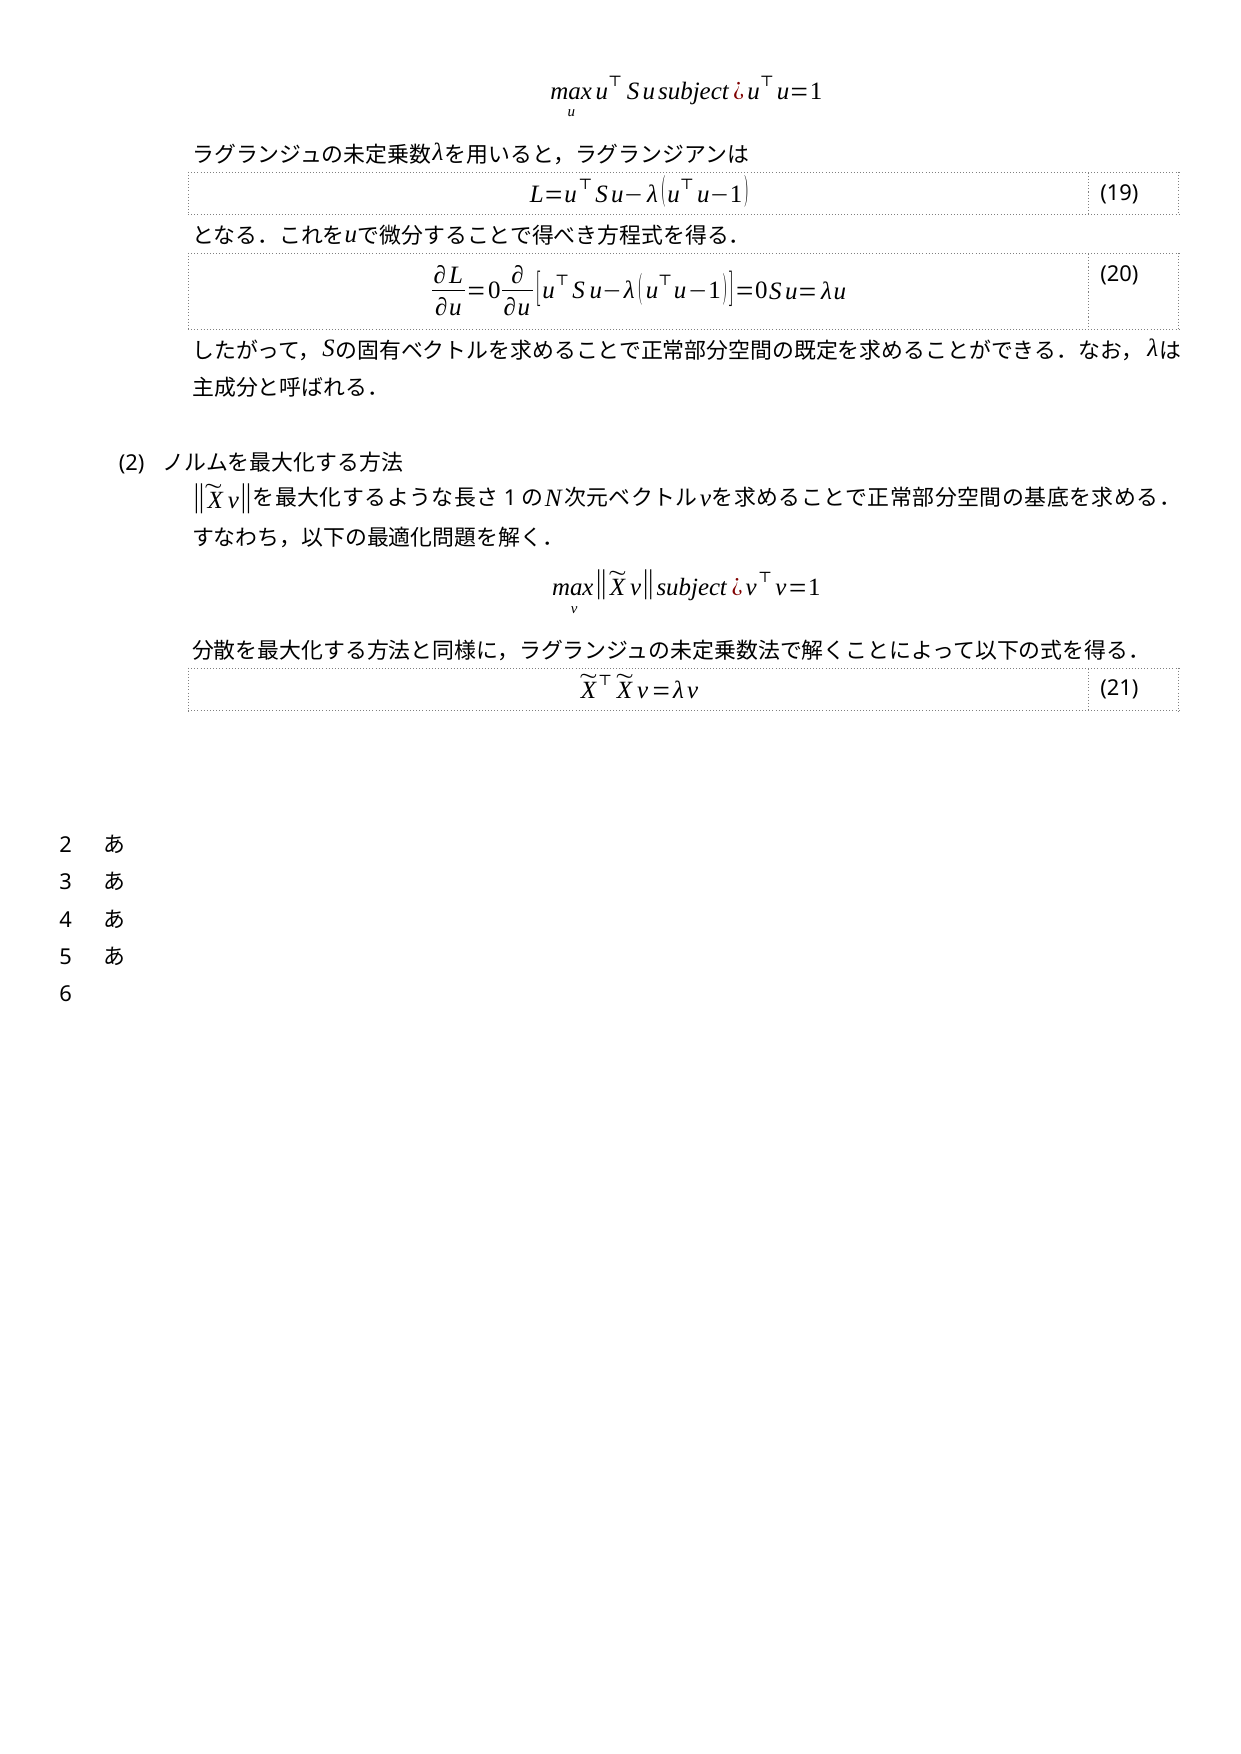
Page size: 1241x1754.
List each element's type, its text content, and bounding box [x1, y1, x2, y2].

list あ [59, 824, 1181, 861]
list を最大化するような長さ1の次元ベクトルを求めることで正常部分空間の基底を求める．すなわち，以下の最適化問題を解く． [192, 480, 1181, 555]
table_header [189, 172, 1089, 214]
list 分散を最大化する方法と同様に，ラグランジュの未定乗数法で解くことによって以下の式を得る． [192, 630, 1181, 667]
list あ [59, 899, 1181, 936]
table_header [189, 253, 1089, 329]
list ラグランジュの未定乗数を用いると，ラグランジアンは [192, 134, 1181, 172]
list あ [59, 861, 1181, 899]
list したがって，の固有ベクトルを求めることで正常部分空間の既定を求めることができる．なお，は主成分と呼ばれる． [192, 330, 1181, 405]
list となる．これをで微分することで得べき方程式を得る． [192, 215, 1181, 253]
table_header [189, 668, 1089, 710]
list あ [59, 936, 1181, 974]
list ノルムを最大化する方法 [119, 442, 1181, 480]
